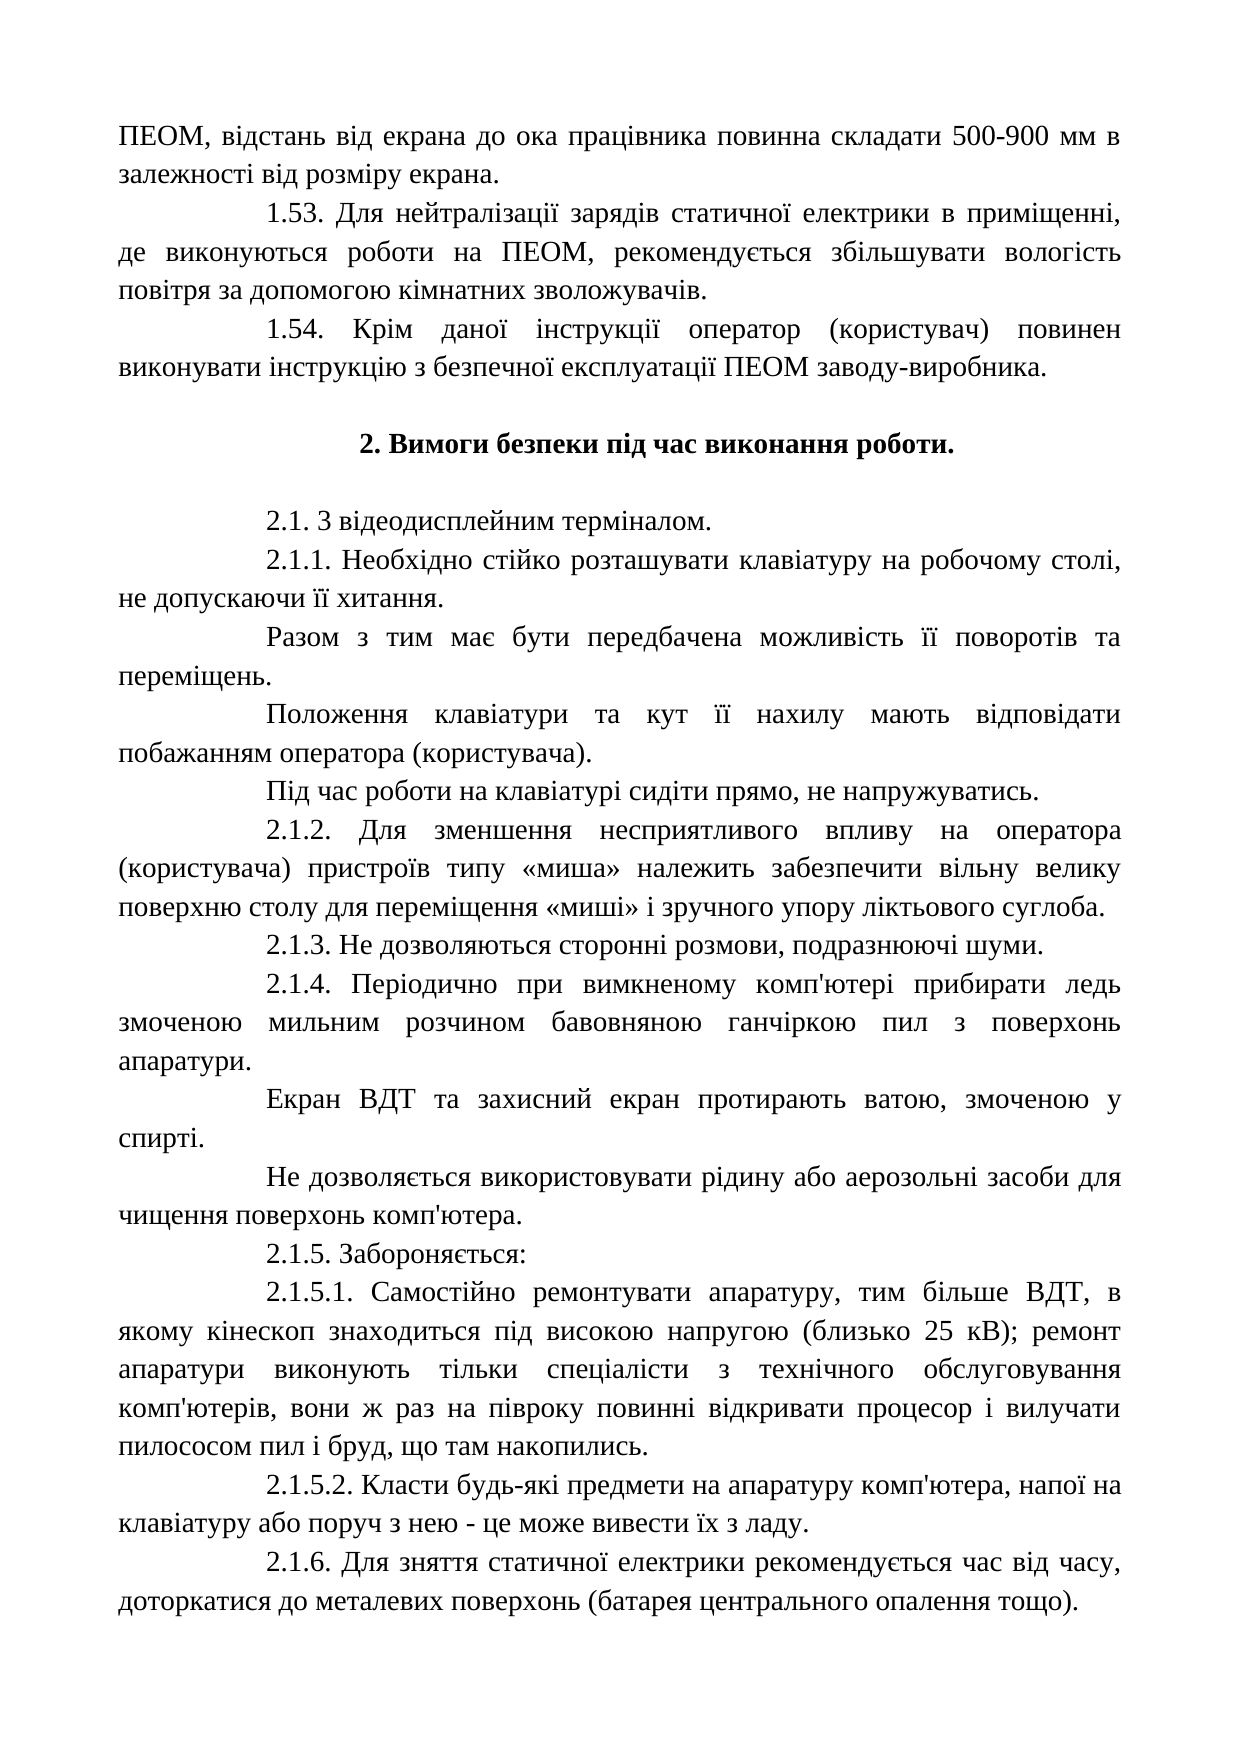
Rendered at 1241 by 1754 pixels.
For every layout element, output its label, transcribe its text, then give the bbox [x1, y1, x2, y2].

text 2.1.5. Забороняється: [118, 1236, 1122, 1269]
text Екран ВДТ та захисний екран протирають ватою, змоченою у спирті. [118, 1082, 1122, 1154]
text 2.1.3. Не дозволяються сторонні розмови, подразнюючі шуми. [118, 927, 1122, 961]
text 2.1.5.1. Самостійно ремонтувати апаратуру, тим більше ВДТ, в якому кінескоп знаходиться під високою напругою (близько 25 кВ); ремонт апаратури виконують тільки спеціалісти з технічного обслуговування комп'ютерів, вони ж раз на півроку повинні відкривати процесор і вилучати пилососом пил і бруд, що там накопились. [118, 1274, 1122, 1462]
text 2.1.6. Для зняття статичної електрики рекомендується час від часу, доторкатися до металевих поверхонь (батарея центрального опалення тощо). [118, 1544, 1122, 1616]
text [118, 118, 1122, 190]
text 2. Вимоги безпеки під час виконання роботи. [118, 426, 1122, 460]
text Разом з тим має бути передбачена можливість її поворотів та переміщень. [118, 619, 1122, 691]
text 2.1.5.2. Класти будь-які предмети на апаратуру комп'ютера, напої на клавіатуру або поруч з нею - це може вивести їх з ладу. [118, 1467, 1122, 1539]
text 2.1.4. Періодично при вимкненому комп'ютері прибирати ледь змоченою мильним розчином бавовняною ганчіркою пил з поверхонь апаратури. [118, 966, 1122, 1077]
text 2.1.2. Для зменшення несприятливого впливу на оператора (користувача) пристроїв типу «миша» належить забезпечити вільну велику поверхню столу для переміщення «миші» і зручного упору ліктьового суглоба. [118, 812, 1122, 922]
text Не дозволяється використовувати рідину або аерозольні засоби для чищення поверхонь комп'ютера. [118, 1159, 1122, 1231]
text 2.1. 3 відеодисплейним терміналом. [118, 503, 1122, 537]
text 1.53. Для нейтралізації зарядів статичної електрики в приміщенні, де виконуються роботи на ПЕОМ, рекомендується збільшувати вологість повітря за допомогою кімнатних зволожувачів. [118, 195, 1122, 306]
text Положення клавіатури та кут її нахилу мають відповідати побажанням оператора (користувача). [118, 696, 1122, 768]
text Під час роботи на клавіатурі сидіти прямо, не напружуватись. [118, 773, 1122, 807]
text 2.1.1. Необхідно стійко розташувати клавіатуру на робочому столі, не допускаючи її хитання. [118, 542, 1122, 614]
text 1.54. Крім даної інструкції оператор (користувач) повинен виконувати інструкцію з безпечної експлуатації ПЕОМ заводу-виробника. [118, 311, 1122, 383]
